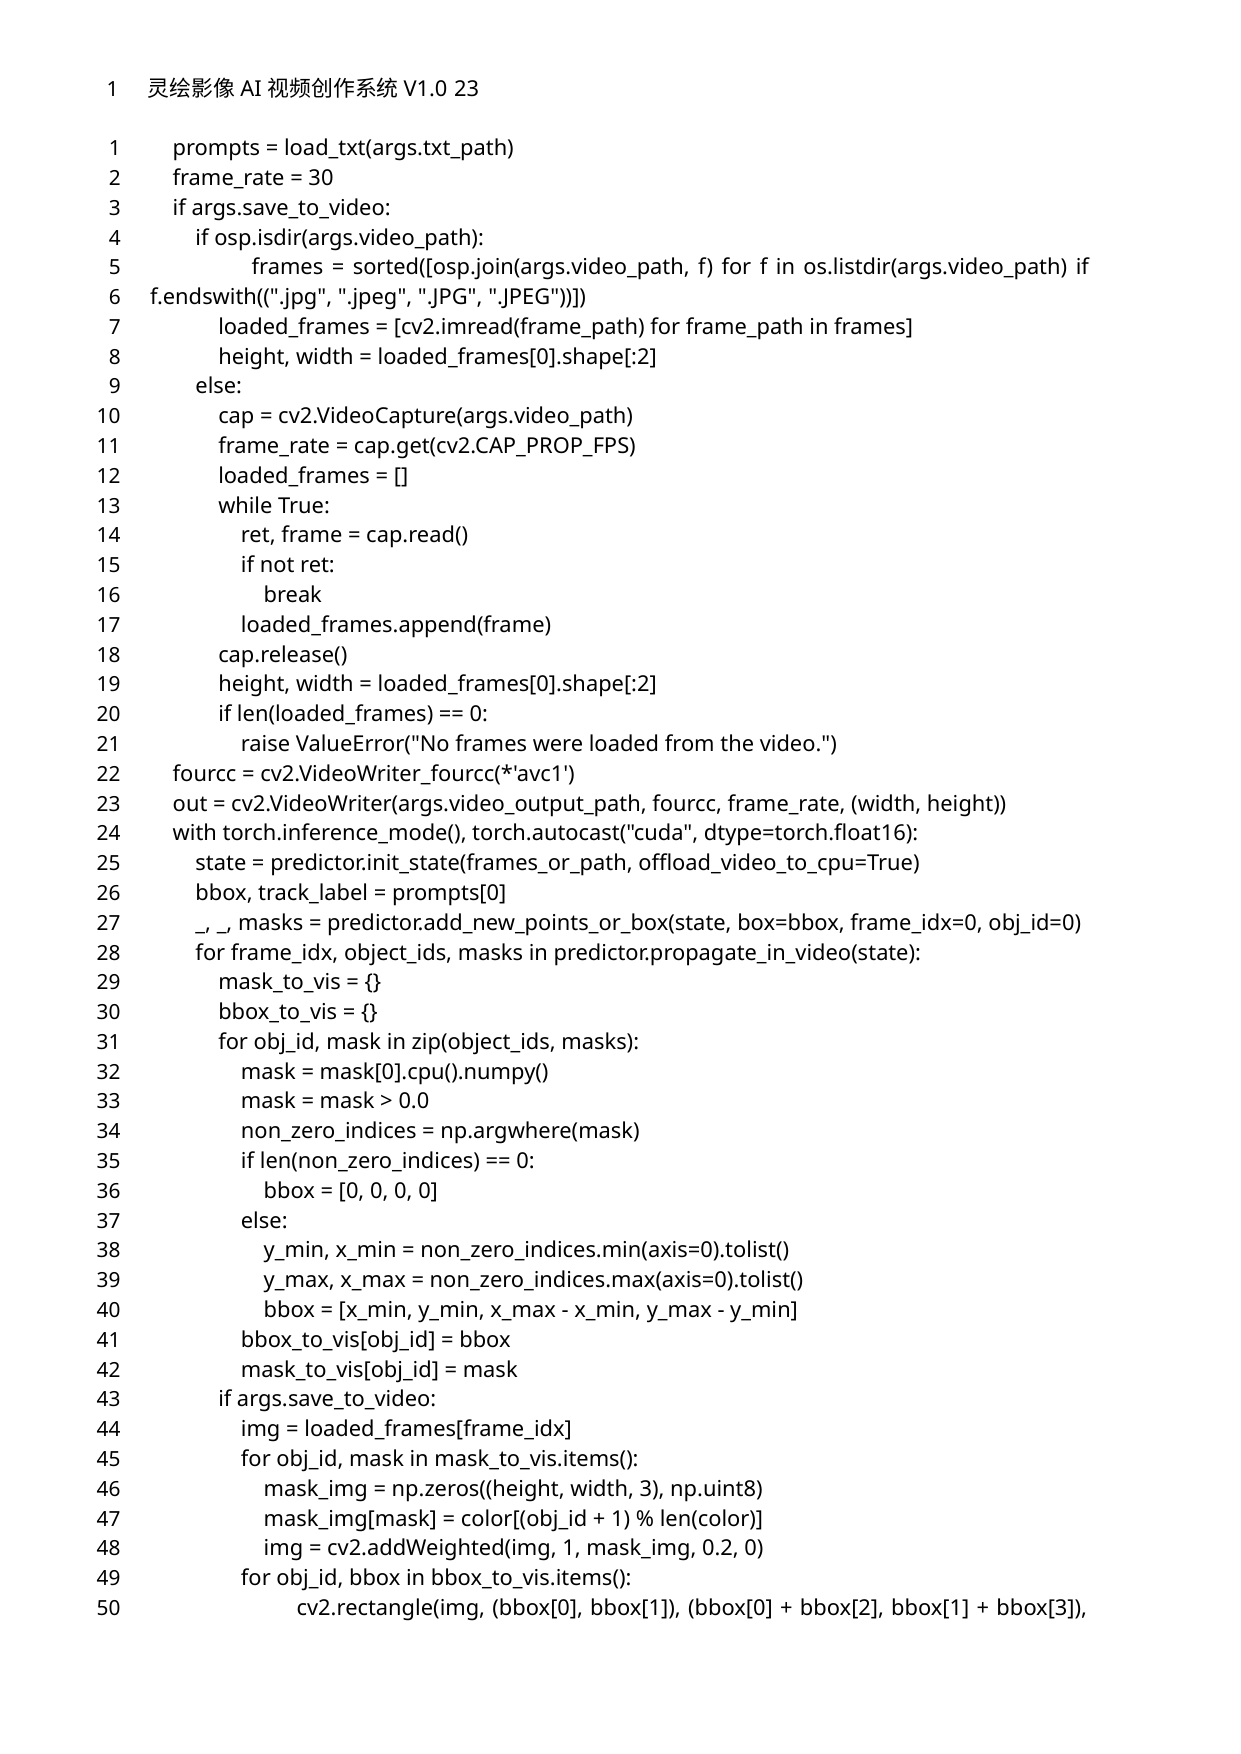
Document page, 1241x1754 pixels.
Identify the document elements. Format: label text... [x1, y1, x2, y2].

text bbox_to_vis = {} [150, 996, 1090, 1026]
text loaded_frames = [] [150, 460, 1090, 490]
text loaded_frames.append(frame) [150, 609, 1090, 639]
text frame_rate = 30 [150, 162, 1090, 192]
text mask = mask > 0.0 [150, 1086, 1090, 1115]
text cap = cv2.VideoCapture(args.video_path) [150, 400, 1090, 430]
text bbox, track_label = prompts[0] [150, 877, 1090, 907]
text out = cv2.VideoWriter(args.video_output_path, fourcc, frame_rate, (width, height)) [150, 788, 1090, 817]
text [150, 1592, 1090, 1622]
text else: [150, 371, 1090, 400]
text if len(loaded_frames) == 0: [150, 698, 1090, 728]
text with torch.inference_mode(), torch.autocast("cuda", dtype=torch.float16): [150, 817, 1090, 847]
text img = loaded_frames[frame_idx] [150, 1413, 1090, 1443]
text mask_to_vis[obj_id] = mask [150, 1354, 1090, 1383]
text y_min, x_min = non_zero_indices.min(axis=0).tolist() [150, 1234, 1090, 1264]
text mask_img = np.zeros((height, width, 3), np.uint8) [150, 1473, 1090, 1503]
text while True: [150, 490, 1090, 519]
text if osp.isdir(args.video_path): [150, 222, 1090, 251]
text break [150, 579, 1090, 609]
text bbox = [x_min, y_min, x_max - x_min, y_max - y_min] [150, 1294, 1090, 1324]
text height, width = loaded_frames[0].shape[:2] [150, 341, 1090, 371]
text raise ValueError("No frames were loaded from the video.") [150, 728, 1090, 758]
text bbox = [0, 0, 0, 0] [150, 1175, 1090, 1205]
text loaded_frames = [cv2.imread(frame_path) for frame_path in frames] [150, 311, 1090, 341]
text img = cv2.addWeighted(img, 1, mask_img, 0.2, 0) [150, 1532, 1090, 1562]
text frames = sorted([osp.join(args.video_path, f) for f in os.listdir(args.video_path) if f.endswith((".jpg", ".jpeg", ".JPG", ".JPEG"))]) [150, 251, 1090, 311]
text if args.save_to_video: [150, 1383, 1090, 1413]
text for obj_id, mask in mask_to_vis.items(): [150, 1443, 1090, 1473]
text mask_to_vis = {} [150, 966, 1090, 996]
text for obj_id, bbox in bbox_to_vis.items(): [150, 1562, 1090, 1592]
text for frame_idx, object_ids, masks in predictor.propagate_in_video(state): [150, 937, 1090, 966]
text prompts = load_txt(args.txt_path) [150, 132, 1090, 162]
text ret, frame = cap.read() [150, 519, 1090, 549]
text mask_img[mask] = color[(obj_id + 1) % len(color)] [150, 1503, 1090, 1532]
text frame_rate = cap.get(cv2.CAP_PROP_FPS) [150, 430, 1090, 460]
text bbox_to_vis[obj_id] = bbox [150, 1324, 1090, 1354]
text y_max, x_max = non_zero_indices.max(axis=0).tolist() [150, 1264, 1090, 1294]
text state = predictor.init_state(frames_or_path, offload_video_to_cpu=True) [150, 847, 1090, 877]
text cap.release() [150, 639, 1090, 668]
text non_zero_indices = np.argwhere(mask) [150, 1115, 1090, 1145]
text height, width = loaded_frames[0].shape[:2] [150, 668, 1090, 698]
text else: [150, 1205, 1090, 1234]
text mask = mask[0].cpu().numpy() [150, 1056, 1090, 1086]
text if not ret: [150, 549, 1090, 579]
text if len(non_zero_indices) == 0: [150, 1145, 1090, 1175]
text fourcc = cv2.VideoWriter_fourcc(*'avc1') [150, 758, 1090, 788]
text if args.save_to_video: [150, 192, 1090, 222]
text for obj_id, mask in zip(object_ids, masks): [150, 1026, 1090, 1056]
text _, _, masks = predictor.add_new_points_or_box(state, box=bbox, frame_idx=0, obj_id=0) [150, 907, 1090, 937]
